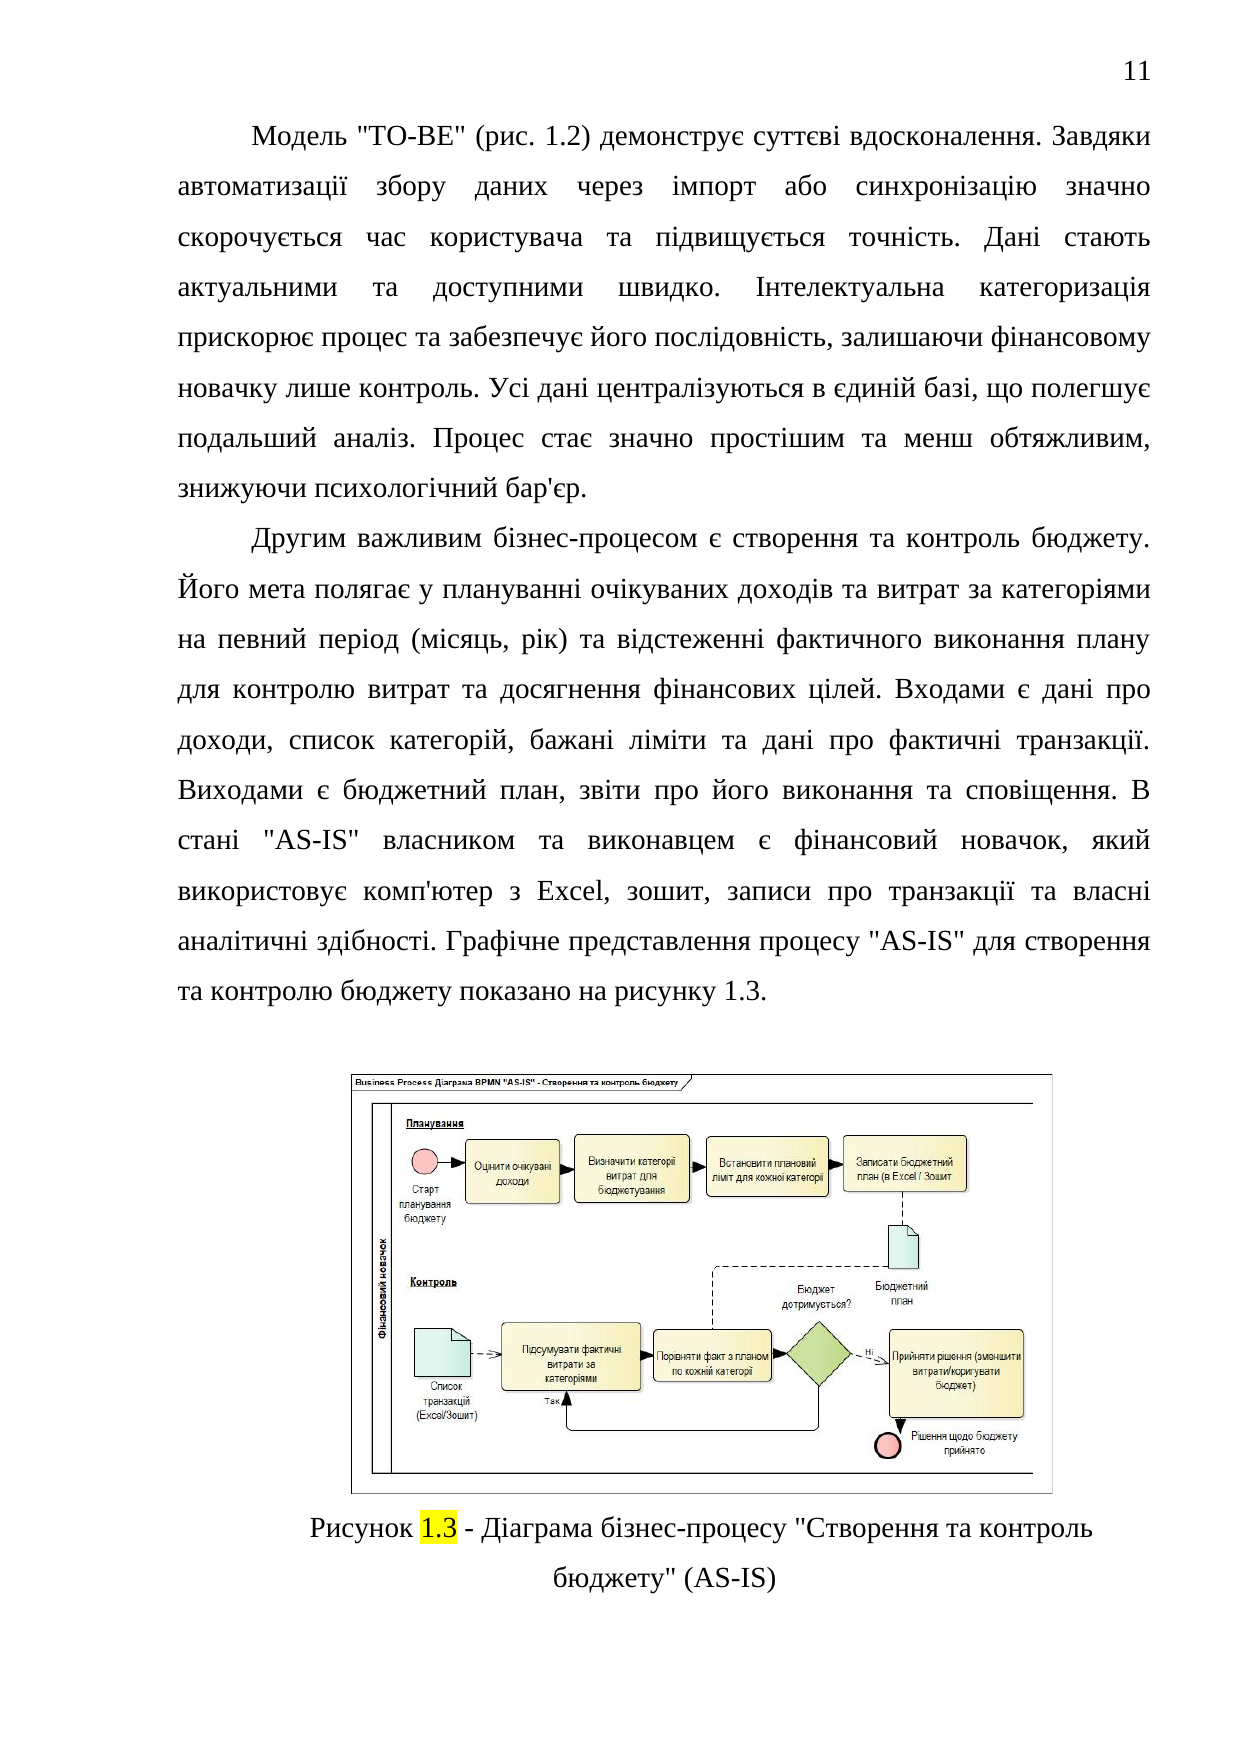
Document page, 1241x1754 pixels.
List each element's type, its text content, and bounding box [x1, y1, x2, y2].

text Другим важливим бізнес-процесом є створення та контроль бюджету. Його мета полягає у плануванні очікуваних доходів та витрат за категоріями на певний період (місяць, рік) та відстеженні фактичного виконання плану для контролю витрат та досягнення фінансових цілей. Входами є дані про доходи, список категорій, бажані ліміти та дані про фактичні транзакції. Виходами є бюджетний план, звіти про його виконання та сповіщення. В стані "AS-IS" власником та виконавцем є фінансовий новачок, який використовує комп'ютер з Excel, зошит, записи про транзакції та власні аналітичні здібності. Графічне представлення процесу "AS-IS" для створення та контролю бюджету показано на рисунку 1.3. [177, 521, 1152, 1007]
picture [350, 1074, 1053, 1494]
text Модель "TO-BE" (рис. 1.2) демонструє суттєві вдосконалення. Завдяки автоматизації збору даних через імпорт або синхронізацію значно скорочується час користувача та підвищується точність. Дані стають актуальними та доступними швидко. Інтелектуальна категоризація прискорює процес та забезпечує його послідовність, залишаючи фінансовому новачку лише контроль. Усі дані централізуються в єдиній базі, що полегшує подальший аналіз. Процес стає значно простішим та менш обтяжливим, знижуючи психологічний бар'єр. [177, 118, 1152, 504]
text Рисунок 1.3 - Діаграма бізнес-процесу "Створення та контроль бюджету" (AS-IS) [177, 1510, 1152, 1594]
